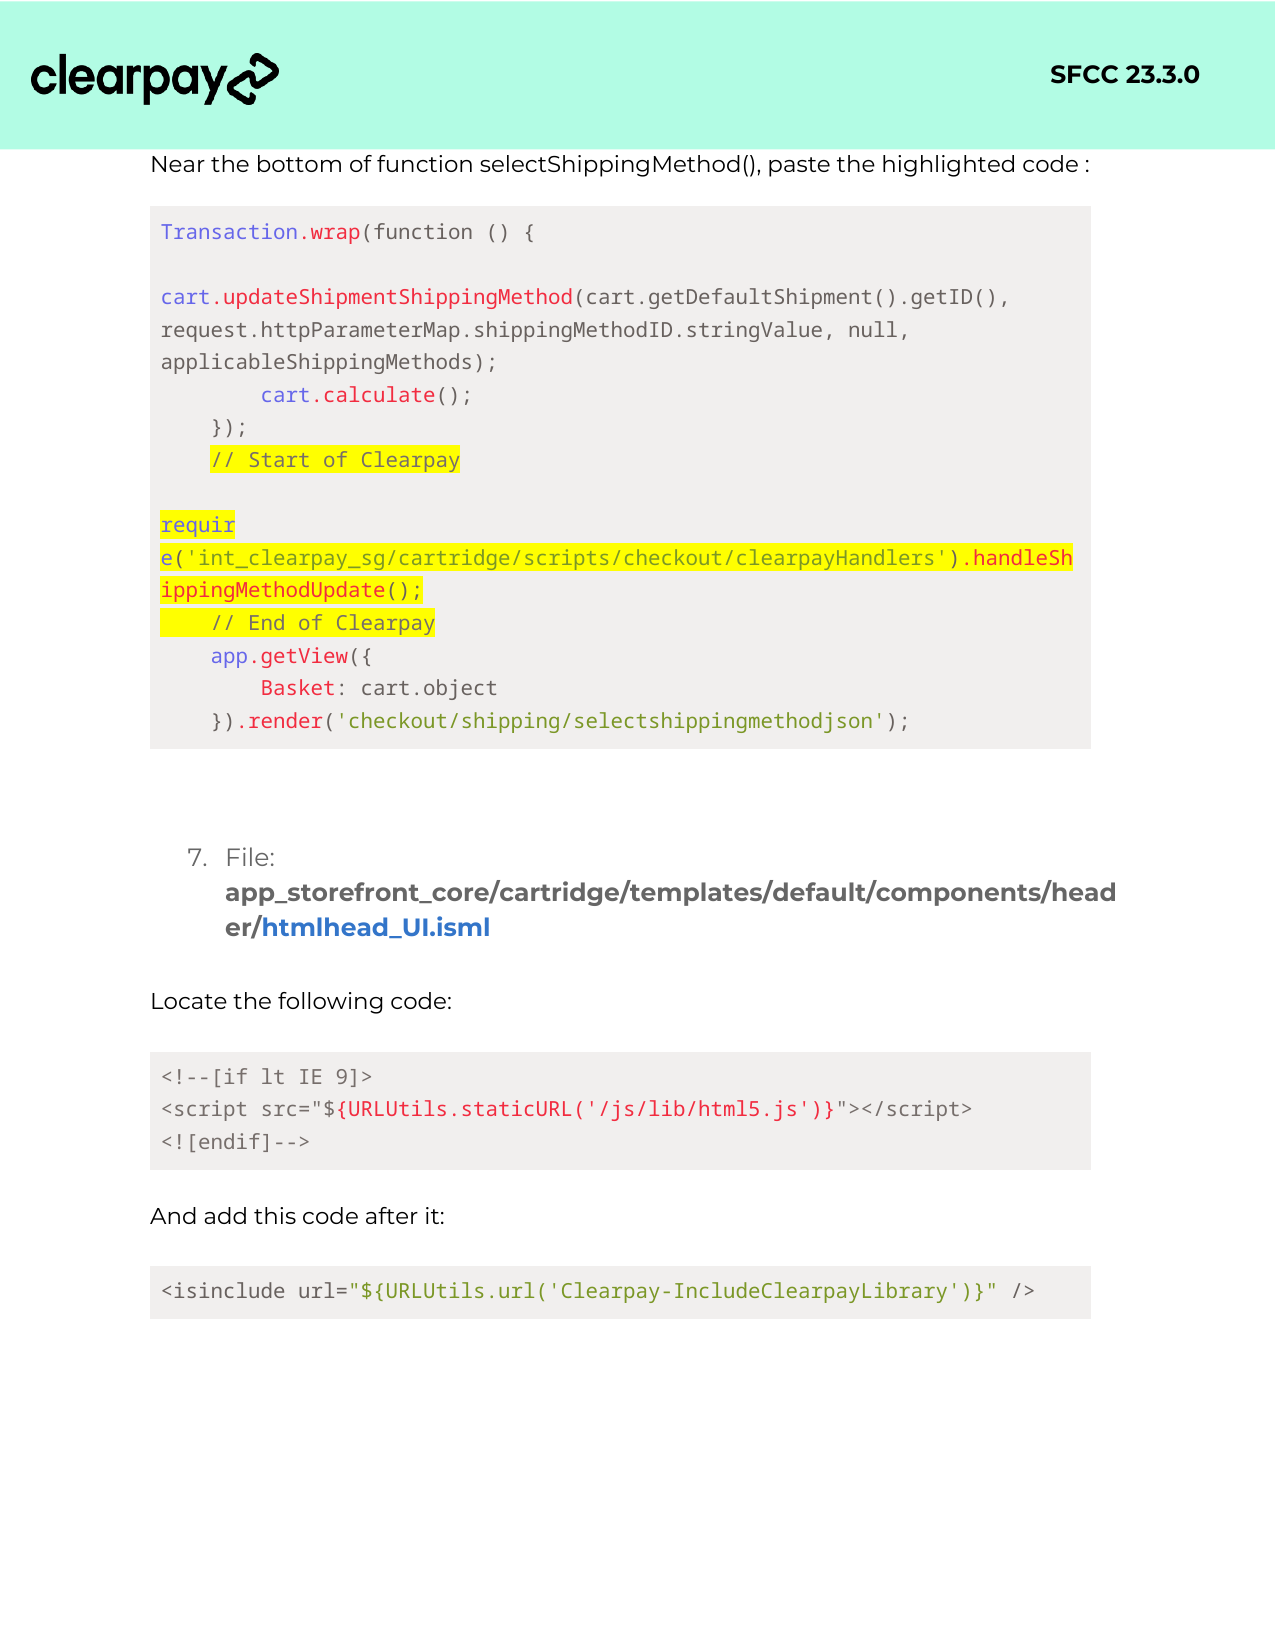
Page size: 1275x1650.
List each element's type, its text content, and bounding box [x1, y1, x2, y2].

table_header <!--[if lt IE 9]> <script src="${URLUtils.staticURL('/js/lib/html5.js')}"></script> <![endif]--> [150, 1052, 1091, 1170]
subtitle File: app_storefront_core/cartridge/templates/default/components/header/htmlhead_UI.isml [187, 842, 1125, 942]
table_header <isinclude url="${URLUtils.url('Clearpay-IncludeClearpayLibrary')}" /> [150, 1266, 1091, 1319]
text Locate the following code: [150, 987, 1125, 1015]
text And add this code after it: [150, 1202, 1125, 1230]
table_header Transaction.wrap(function () { cart.updateShipmentShippingMethod(cart.getDefaultShipment().getID(), request.httpParameterMap.shippingMethodID.stringValue, null, applicableShippingMethods); cart.calculate(); }); // Start of Clearpay require('int_clearpay_sg/cartridge/scripts/checkout/clearpayHandlers').handleShippingMethodUpdate(); // End of Clearpay app.getView({ Basket: cart.object }).render('checkout/shipping/selectshippingmethodjson'); [150, 206, 1091, 749]
picture [30, 53, 280, 105]
text Near the bottom of function selectShippingMethod(), paste the highlighted code : [150, 150, 1125, 178]
